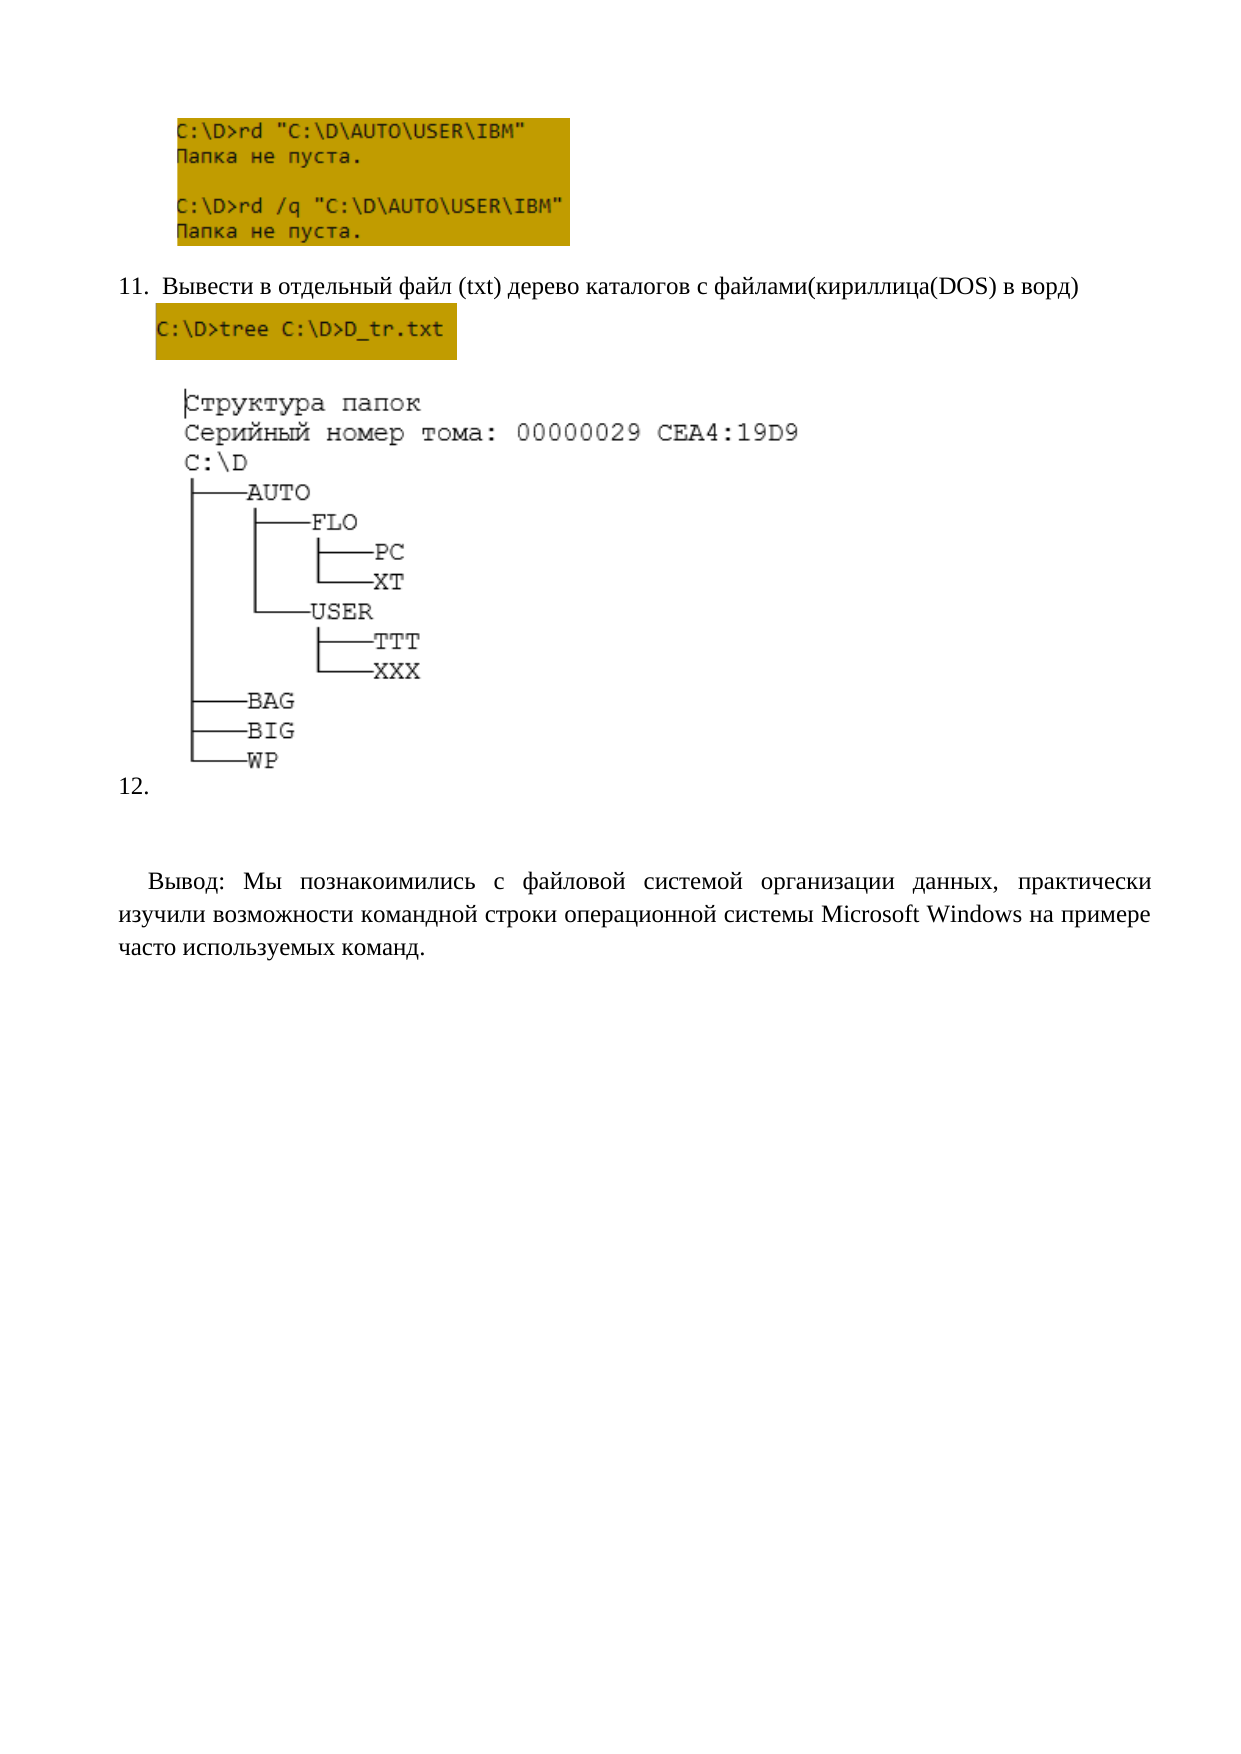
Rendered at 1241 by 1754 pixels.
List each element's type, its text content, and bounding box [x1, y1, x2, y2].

picture [177, 118, 570, 246]
picture [155, 364, 873, 795]
list Вывести в отдельный файл (txt) дерево каталогов с файлами(кириллица(DOS) в ворд) [118, 271, 1152, 300]
text Вывод: Мы познакоимились с файловой системой организации данных, практически изучили возможности командной строки операционной системы Microsoft Windows на примере часто используемых команд. [118, 928, 1152, 961]
text Вывод: Мы познакоимились с файловой системой организации данных, практически изучили возможности командной строки операционной системы Microsoft Windows на примере часто используемых команд. [118, 866, 1152, 900]
picture [155, 303, 457, 360]
